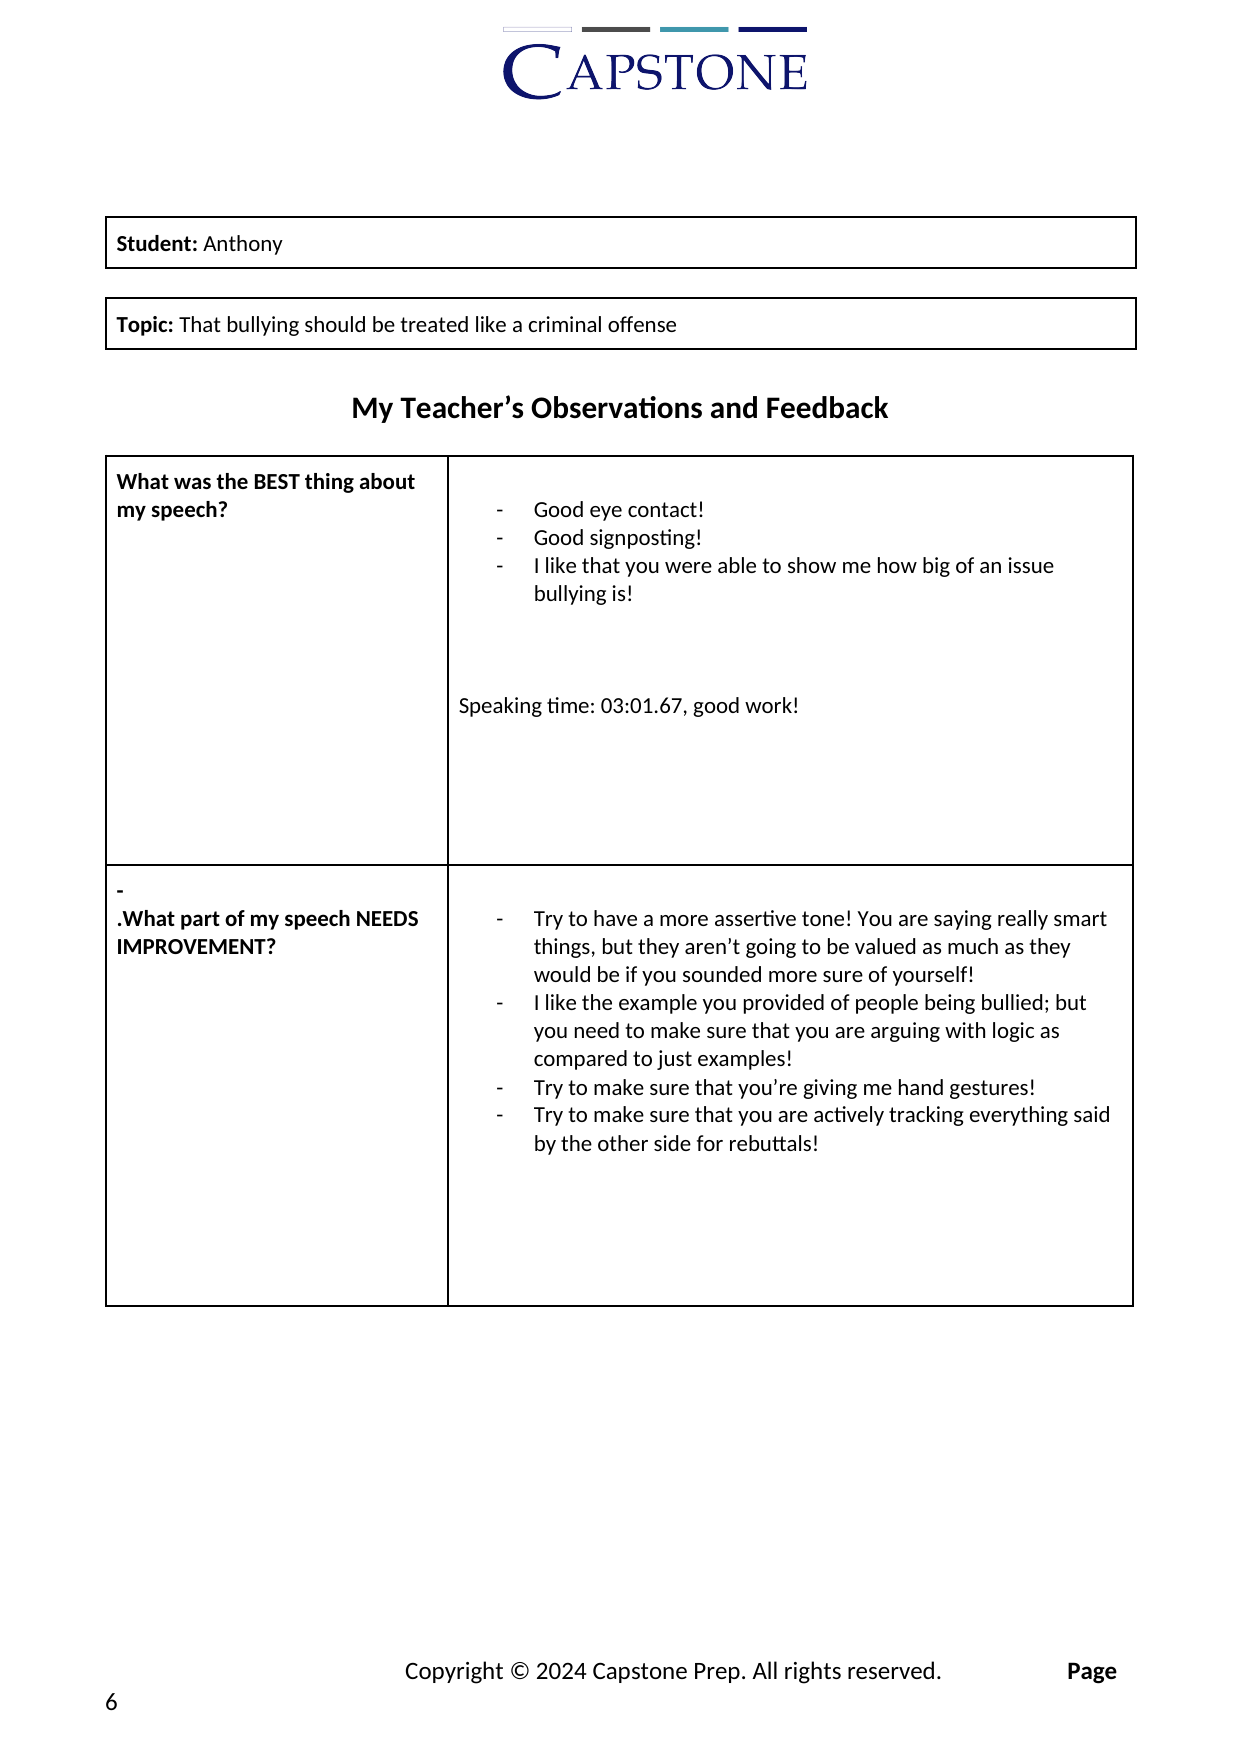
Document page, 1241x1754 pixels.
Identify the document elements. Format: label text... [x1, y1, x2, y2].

table_cell - .What part of my speech NEEDS IMPROVEMENT? [107, 866, 447, 1304]
text My Teacher’s Observations and Feedback [105, 388, 1135, 427]
table_cell Try to have a more assertive tone! You are saying really smart things, but they aren’t going to be valued as much as they would be if you sounded more sure of yourself! I like the example you provided of people being bullied; but you need to make sure that you are arguing with logic as compared to just examples! Try to make sure that you’re giving me hand gestures! Try to make sure that you are actively tracking everything said by the other side for rebuttals! [449, 866, 1132, 1304]
table_header What was the BEST thing about my speech? [107, 457, 447, 864]
table_header Student: Anthony [107, 218, 1135, 267]
table_header Topic: That bullying should be treated like a criminal offense [107, 299, 1135, 348]
picture [495, 18, 816, 106]
table_header Good eye contact! Good signposting! I like that you were able to show me how big of an issue bullying is! Speaking time: 03:01.67, good work! [449, 457, 1132, 864]
